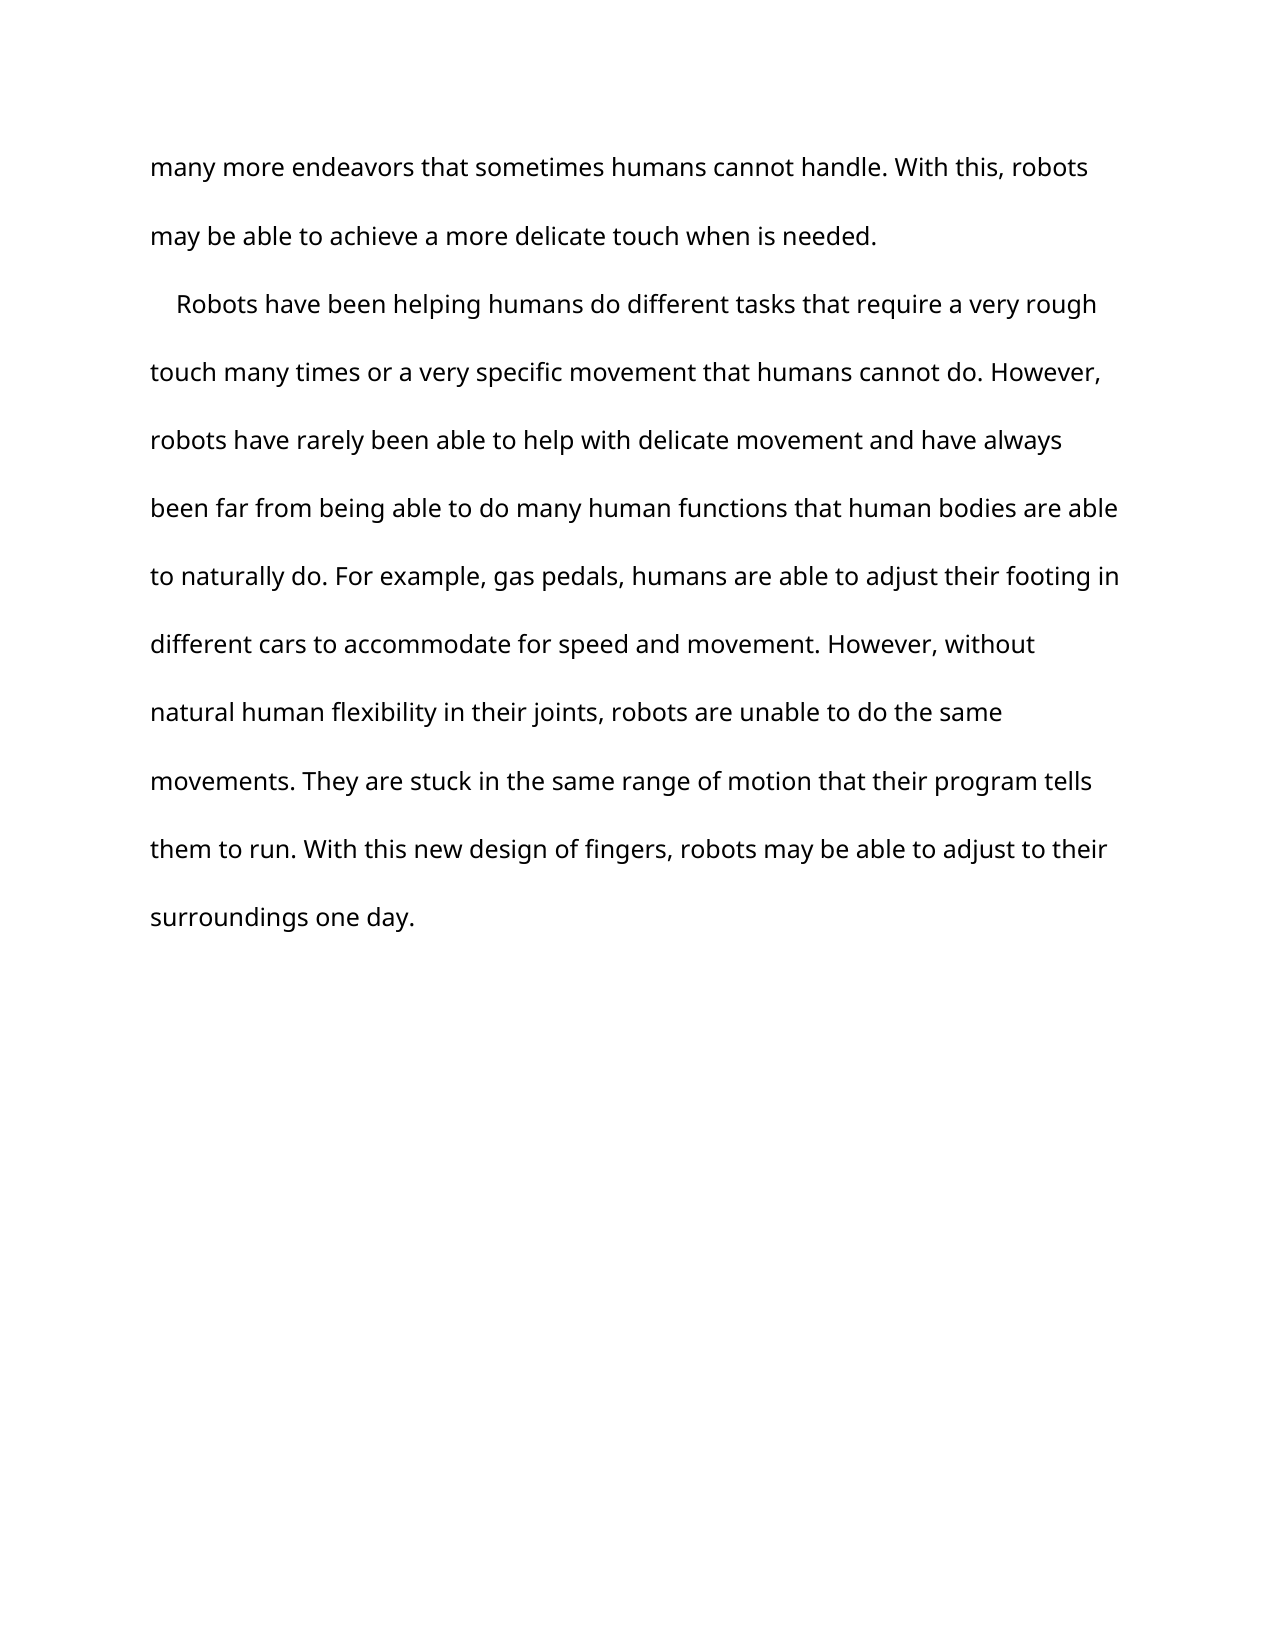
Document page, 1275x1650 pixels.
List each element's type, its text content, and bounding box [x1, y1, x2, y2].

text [150, 150, 1125, 252]
text Robots have been helping humans do different tasks that require a very rough touch many times or a very specific movement that humans cannot do. However, robots have rarely been able to help with delicate movement and have always been far from being able to do many human functions that human bodies are able to naturally do. For example, gas pedals, humans are able to adjust their footing in different cars to accommodate for speed and movement. However, without natural human flexibility in their joints, robots are unable to do the same movements. They are stuck in the same range of motion that their program tells them to run. With this new design of fingers, robots may be able to adjust to their surroundings one day. [150, 286, 1125, 933]
